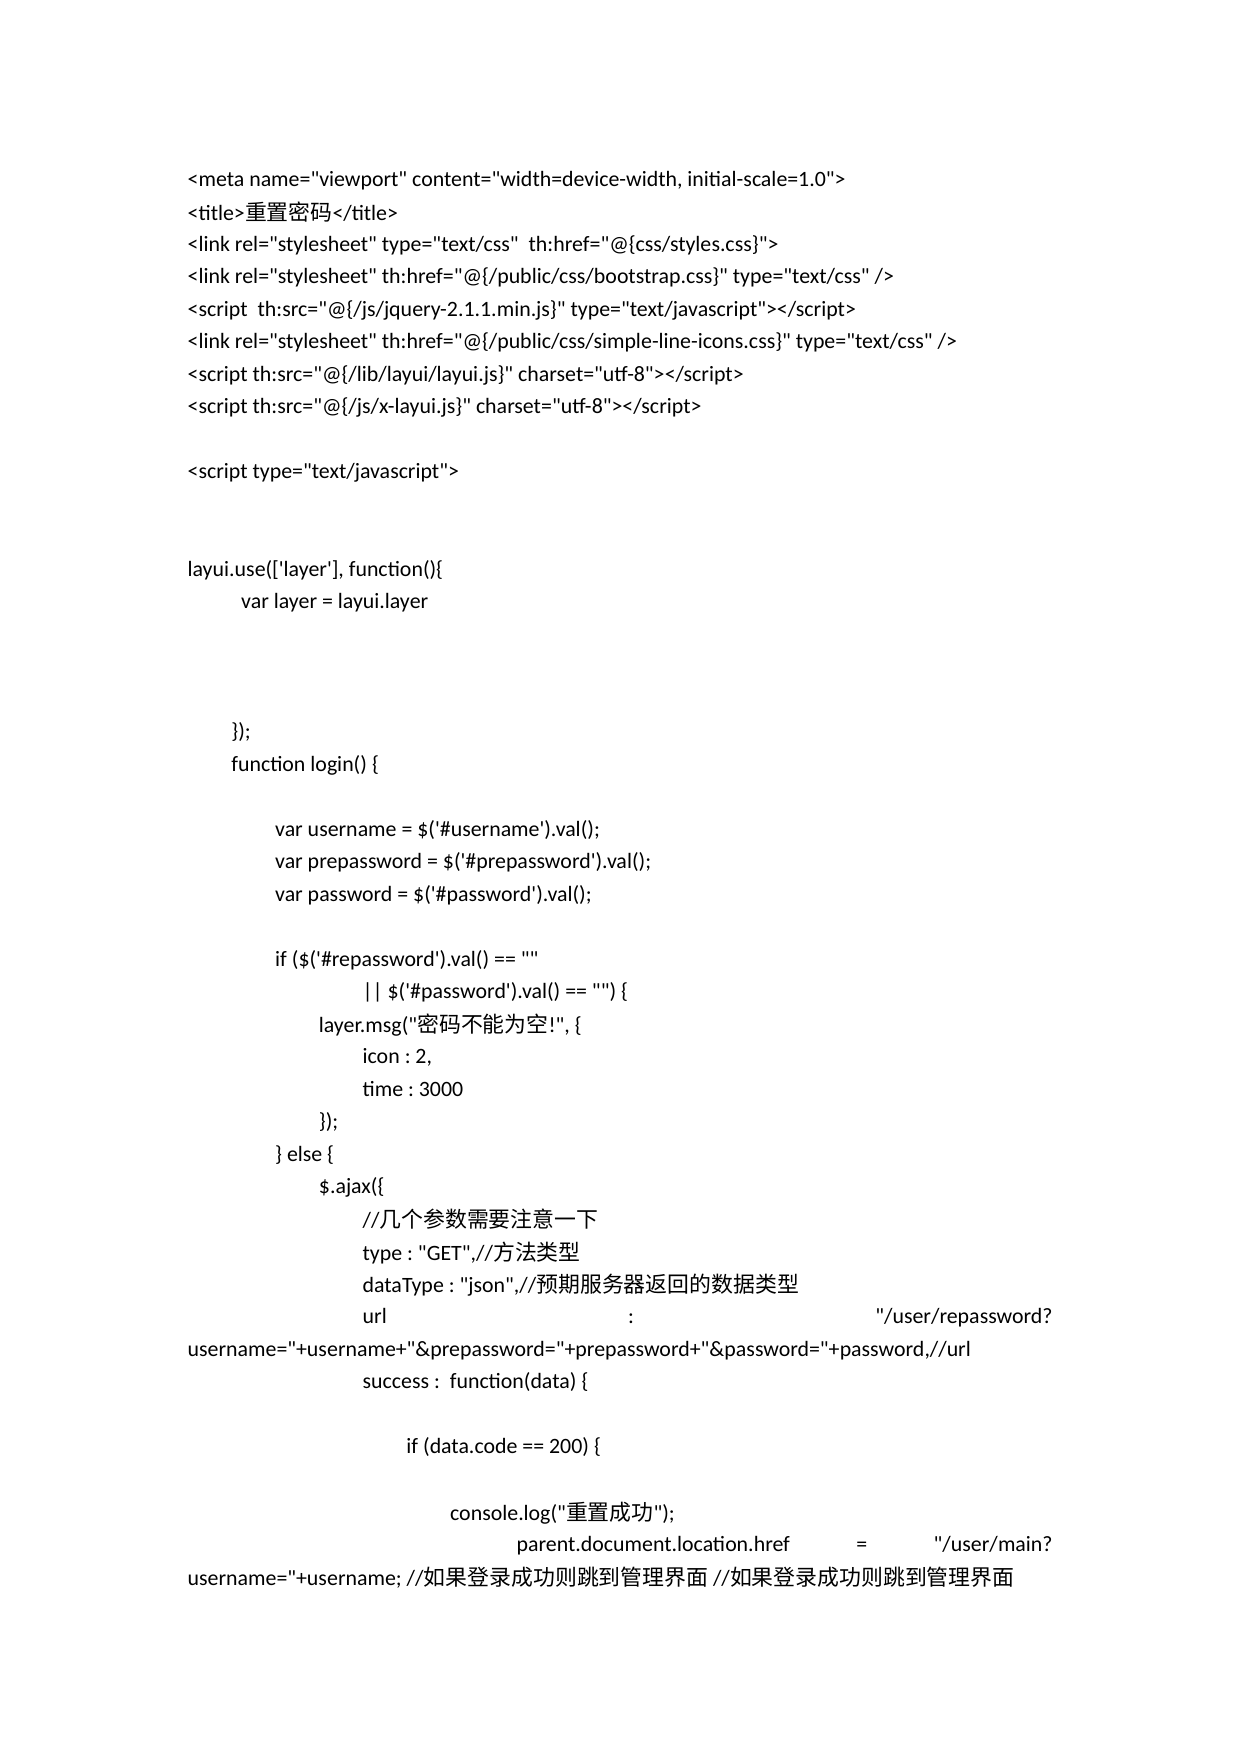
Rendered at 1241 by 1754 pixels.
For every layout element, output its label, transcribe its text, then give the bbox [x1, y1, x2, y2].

text <link rel="stylesheet" th:href="@{/public/css/simple-line-icons.css}" type="text/css" /> [187, 324, 1053, 357]
text if (data.code == 200) { [187, 1429, 1053, 1462]
text }); [187, 1104, 1053, 1137]
text //几个参数需要注意一下 [187, 1202, 1053, 1234]
text || $('#password').val() == "") { [187, 974, 1053, 1007]
text var password = $('#password').val(); [187, 877, 1053, 909]
text function login() { [187, 747, 1053, 779]
text <script type="text/javascript"> [187, 454, 1053, 487]
text console.log("重置成功"); [187, 1494, 1053, 1527]
text success : function(data) { [187, 1364, 1053, 1397]
text <link rel="stylesheet" type="text/css" th:href="@{css/styles.css}"> [187, 227, 1053, 259]
text $.ajax({ [187, 1169, 1053, 1202]
text <link rel="stylesheet" th:href="@{/public/css/bootstrap.css}" type="text/css" /> [187, 259, 1053, 292]
text type : "GET",//方法类型 [187, 1234, 1053, 1267]
text } else { [187, 1137, 1053, 1169]
text dataType : "json",//预期服务器返回的数据类型 [187, 1267, 1053, 1299]
text <script th:src="@{/js/jquery-2.1.1.min.js}" type="text/javascript"></script> [187, 292, 1053, 324]
text <script th:src="@{/lib/layui/layui.js}" charset="utf-8"></script> [187, 357, 1053, 389]
text var username = $('#username').val(); [187, 812, 1053, 844]
text }); [187, 714, 1053, 747]
text <title>重置密码</title> [187, 194, 1053, 227]
text layui.use(['layer'], function(){ [187, 552, 1053, 584]
text if ($('#repassword').val() == "" [187, 942, 1053, 974]
text time : 3000 [187, 1072, 1053, 1104]
text url : "/user/repassword?username="+username+"&prepassword="+prepassword+"&password="+password,//url [187, 1299, 1053, 1364]
text <meta name="viewport" content="width=device-width, initial-scale=1.0"> [187, 162, 1053, 194]
text layer.msg("密码不能为空!", { [187, 1007, 1053, 1039]
text parent.document.location.href = "/user/main?username="+username; //如果登录成功则跳到管理界面 //如果登录成功则跳到管理界面 [187, 1527, 1053, 1592]
text var prepassword = $('#prepassword').val(); [187, 844, 1053, 877]
text <script th:src="@{/js/x-layui.js}" charset="utf-8"></script> [187, 389, 1053, 422]
text icon : 2, [187, 1039, 1053, 1072]
text var layer = layui.layer [187, 584, 1053, 617]
